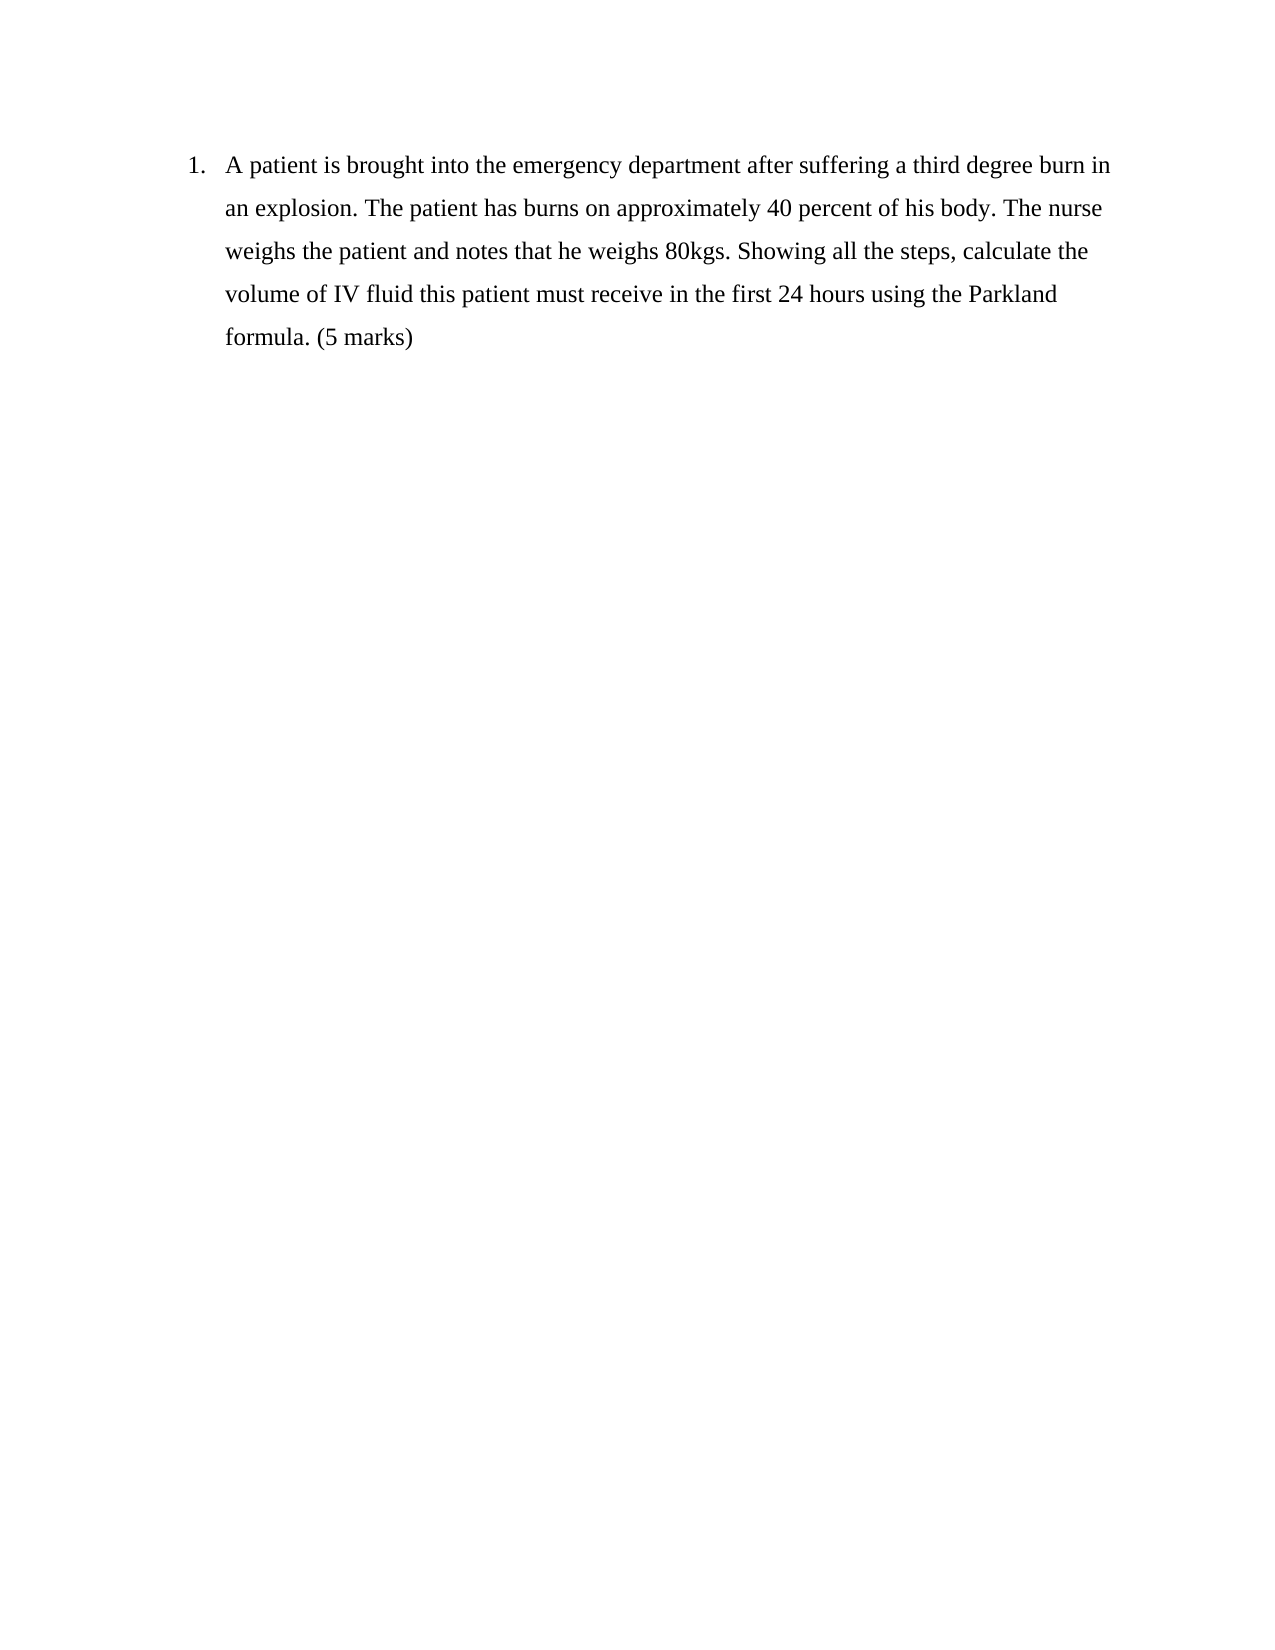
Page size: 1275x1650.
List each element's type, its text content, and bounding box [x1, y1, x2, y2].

list A patient is brought into the emergency department after suffering a third degree burn in an explosion. The patient has burns on approximately 40 percent of his body. The nurse weighs the patient and notes that he weighs 80kgs. Showing all the steps, calculate the volume of IV fluid this patient must receive in the first 24 hours using the Parkland formula. (5 marks) [187, 150, 1125, 351]
